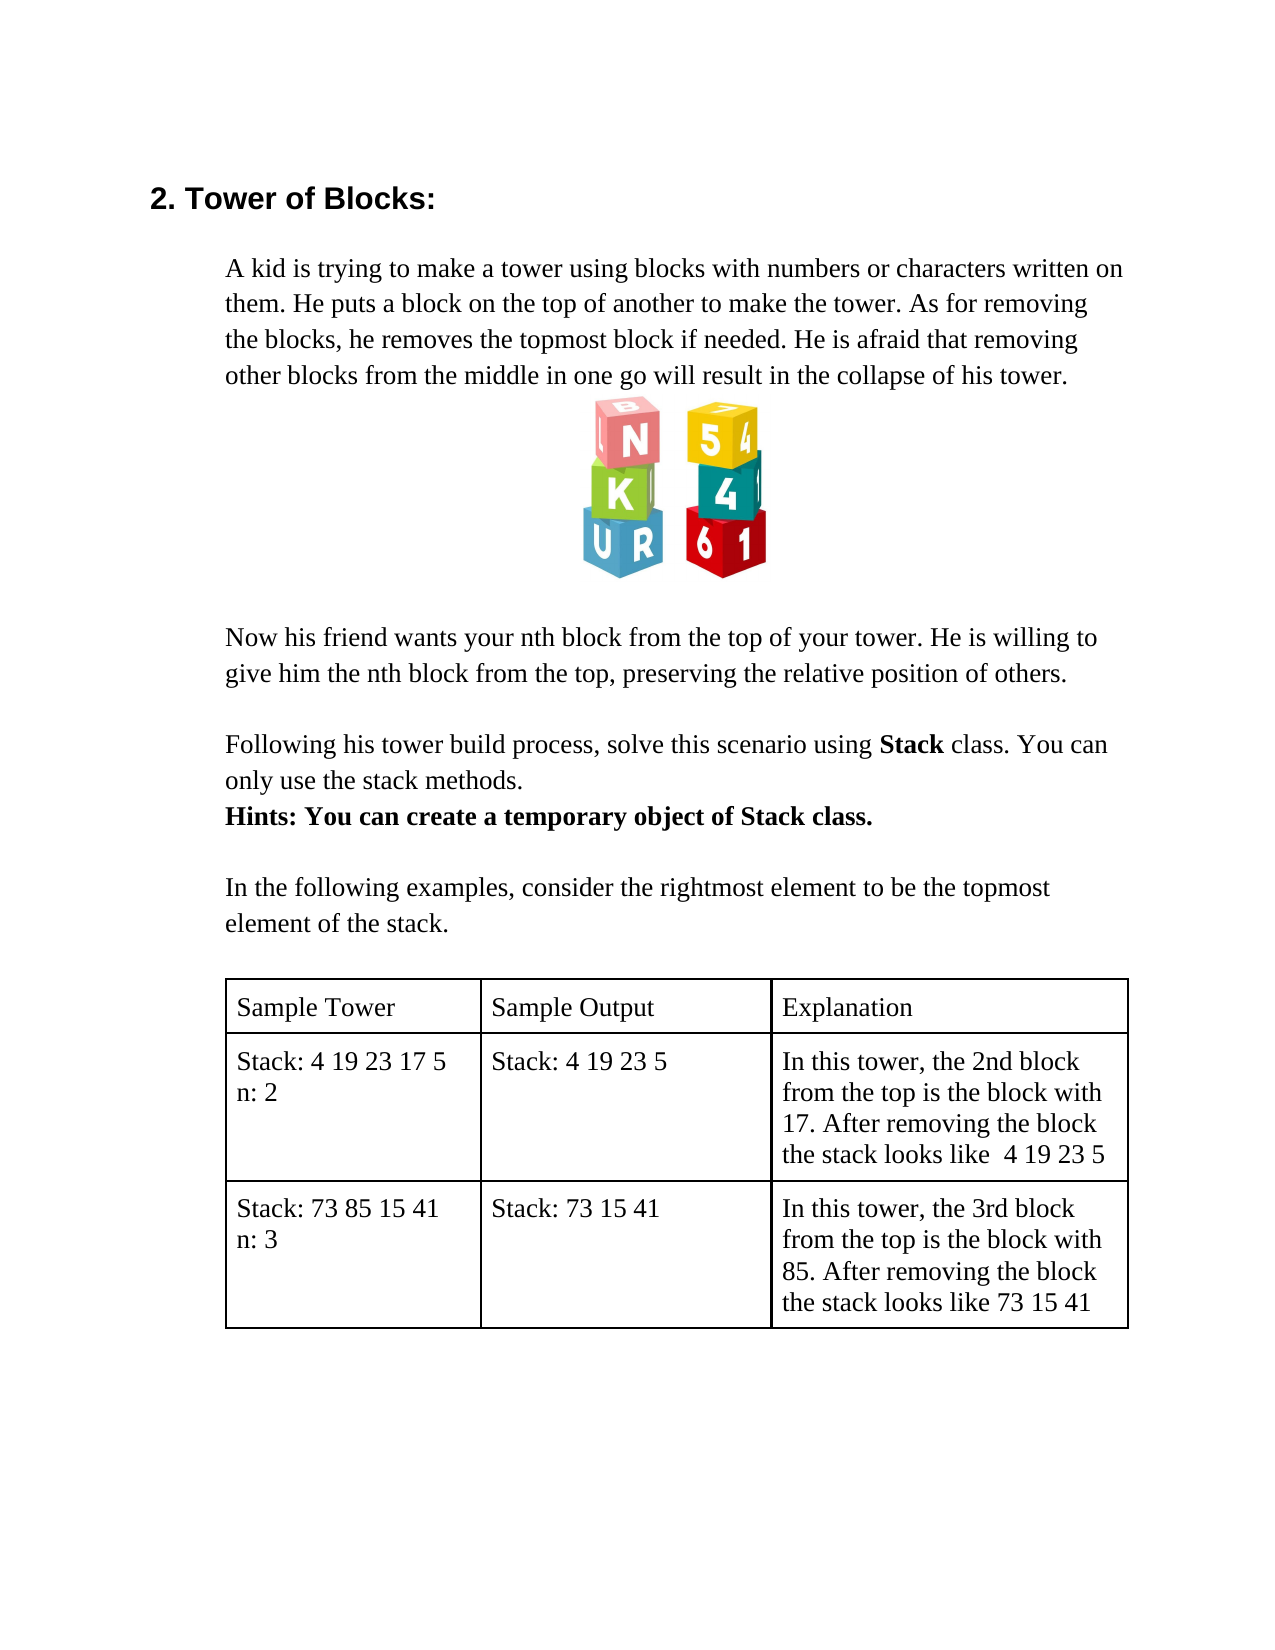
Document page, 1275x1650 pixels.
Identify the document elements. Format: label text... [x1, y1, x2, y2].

table_cell Stack: 4 19 23 17 5 n: 2 [227, 1034, 480, 1180]
text Hints: You can create a temporary object of Stack class. [225, 799, 1125, 831]
table_cell In this tower, the 3rd block from the top is the block with 85. After removing the block the stack looks like 73 15 41 [773, 1182, 1127, 1327]
picture [579, 394, 771, 582]
text Following his tower build process, solve this scenario using Stack class. You can only use the stack methods. [225, 728, 1125, 795]
text Now his friend wants your nth block from the top of your tower. He is willing to give him the nth block from the top, preserving the relative position of others. [225, 621, 1125, 688]
table_header Sample Output [482, 980, 770, 1032]
text In the following examples, consider the rightmost element to be the topmost element of the stack. [225, 871, 1125, 938]
table_header Explanation [773, 980, 1127, 1032]
table_cell In this tower, the 2nd block from the top is the block with 17. After removing the block the stack looks like 4 19 23 5 [773, 1034, 1127, 1180]
text 2. Tower of Blocks: [150, 180, 1125, 216]
table_header Sample Tower [227, 980, 480, 1032]
text A kid is trying to make a tower using blocks with numbers or characters written on them. He puts a block on the top of another to make the tower. As for removing the blocks, he removes the topmost block if needed. He is afraid that removing other blocks from the middle in one go will result in the collapse of his tower. [225, 252, 1125, 390]
table_cell Stack: 4 19 23 5 [482, 1034, 770, 1180]
table_cell Stack: 73 15 41 [482, 1182, 770, 1327]
table_cell Stack: 73 85 15 41 n: 3 [227, 1182, 480, 1327]
